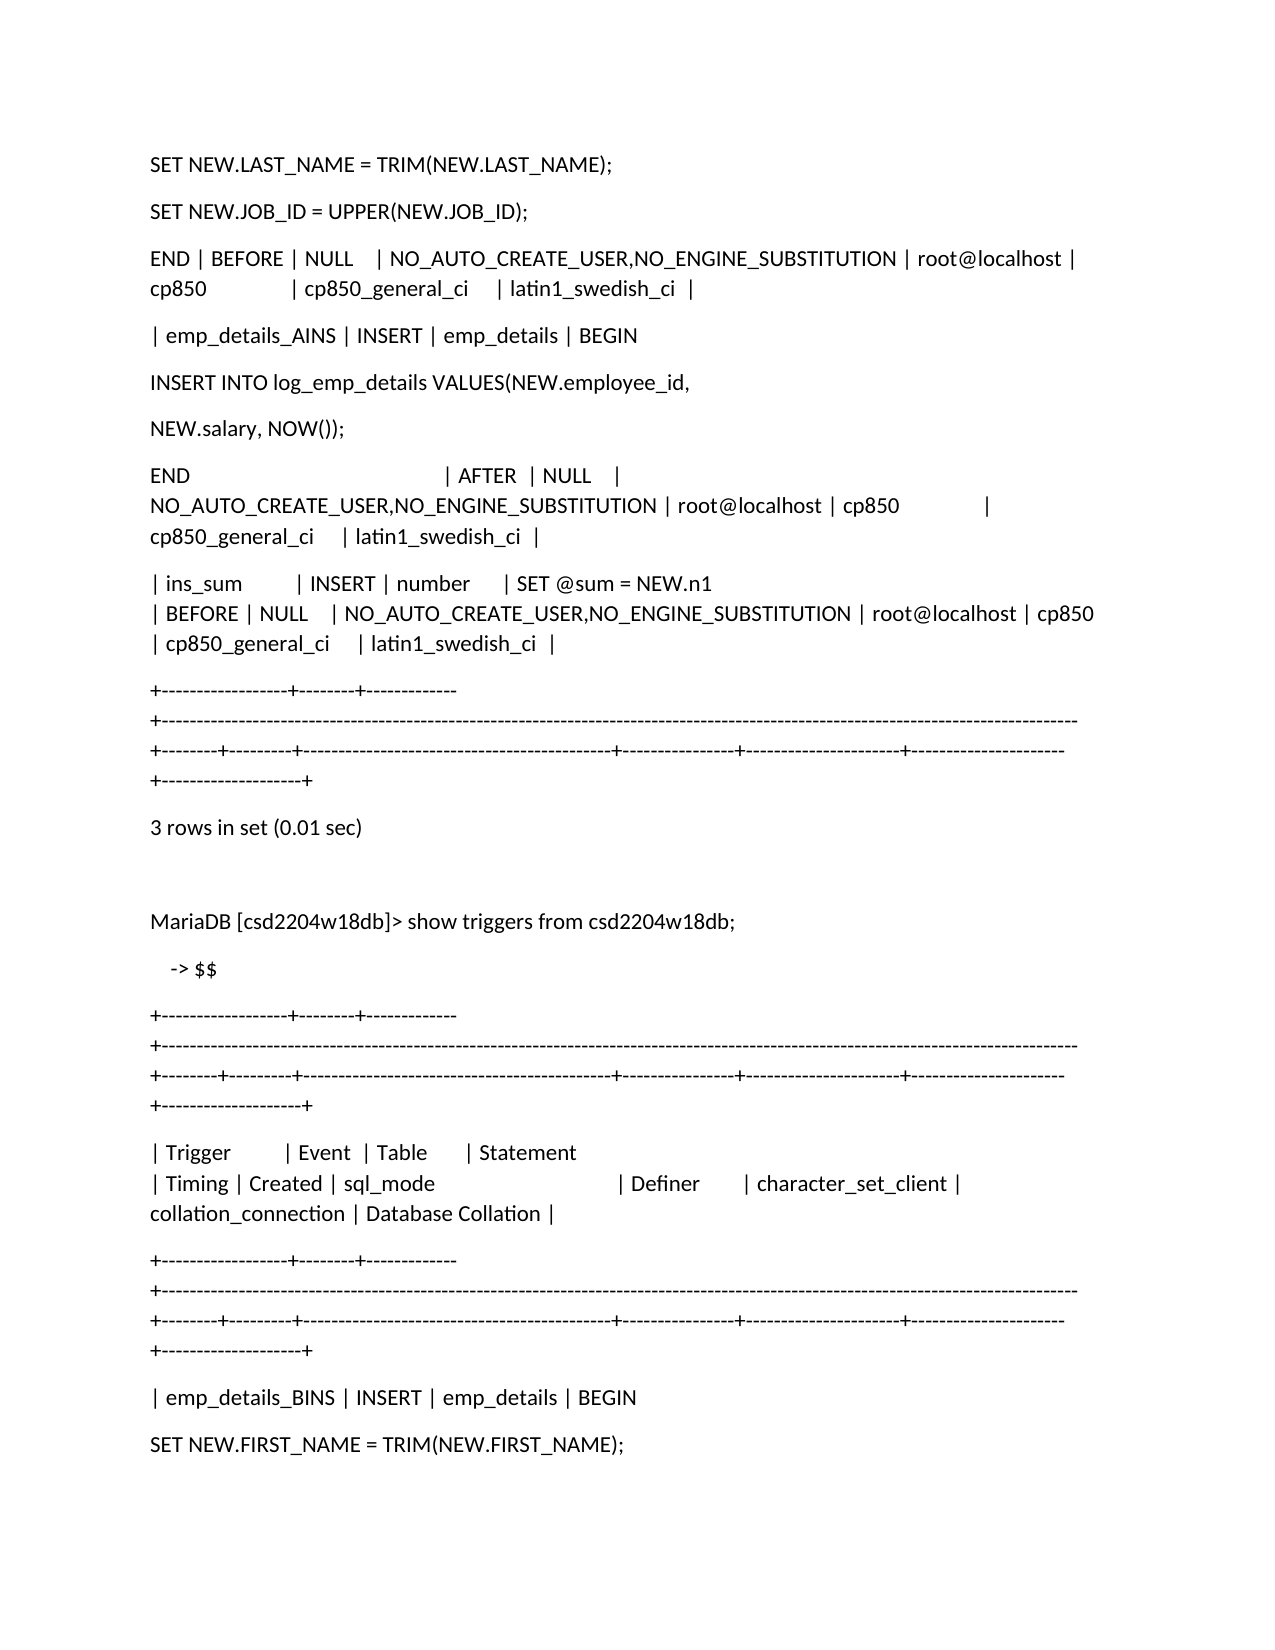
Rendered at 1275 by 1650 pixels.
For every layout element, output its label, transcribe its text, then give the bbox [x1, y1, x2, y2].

text INSERT INTO log_emp_details VALUES(NEW.employee_id, [150, 368, 1125, 396]
text SET NEW.JOB_ID = UPPER(NEW.JOB_ID); [150, 197, 1125, 225]
text | ins_sum | INSERT | number | SET @sum = NEW.n1 | BEFORE | NULL | NO_AUTO_CREATE_USER,NO_ENGINE_SUBSTITUTION | root@localhost | cp850 | cp850_general_ci | latin1_swedish_ci | [150, 569, 1125, 657]
text +------------------+--------+-------------+-----------------------------------------------------------------------------------------------------------------------------------+--------+---------+--------------------------------------------+----------------+----------------------+----------------------+--------------------+ [150, 1246, 1125, 1364]
text -> $$ [150, 954, 1125, 982]
text SET NEW.FIRST_NAME = TRIM(NEW.FIRST_NAME); [150, 1430, 1125, 1458]
text SET NEW.LAST_NAME = TRIM(NEW.LAST_NAME); [150, 150, 1125, 178]
text | emp_details_BINS | INSERT | emp_details | BEGIN [150, 1383, 1125, 1411]
text +------------------+--------+-------------+-----------------------------------------------------------------------------------------------------------------------------------+--------+---------+--------------------------------------------+----------------+----------------------+----------------------+--------------------+ [150, 676, 1125, 795]
text MariaDB [csd2204w18db]> show triggers from csd2204w18db; [150, 907, 1125, 935]
text 3 rows in set (0.01 sec) [150, 813, 1125, 842]
text | emp_details_AINS | INSERT | emp_details | BEGIN [150, 321, 1125, 349]
text NEW.salary, NOW()); [150, 414, 1125, 443]
text END | AFTER | NULL | NO_AUTO_CREATE_USER,NO_ENGINE_SUBSTITUTION | root@localhost | cp850 | cp850_general_ci | latin1_swedish_ci | [150, 461, 1125, 550]
text END | BEFORE | NULL | NO_AUTO_CREATE_USER,NO_ENGINE_SUBSTITUTION | root@localhost | cp850 | cp850_general_ci | latin1_swedish_ci | [150, 244, 1125, 302]
text +------------------+--------+-------------+-----------------------------------------------------------------------------------------------------------------------------------+--------+---------+--------------------------------------------+----------------+----------------------+----------------------+--------------------+ [150, 1001, 1125, 1120]
text | Trigger | Event | Table | Statement | Timing | Created | sql_mode | Definer | character_set_client | collation_connection | Database Collation | [150, 1138, 1125, 1227]
